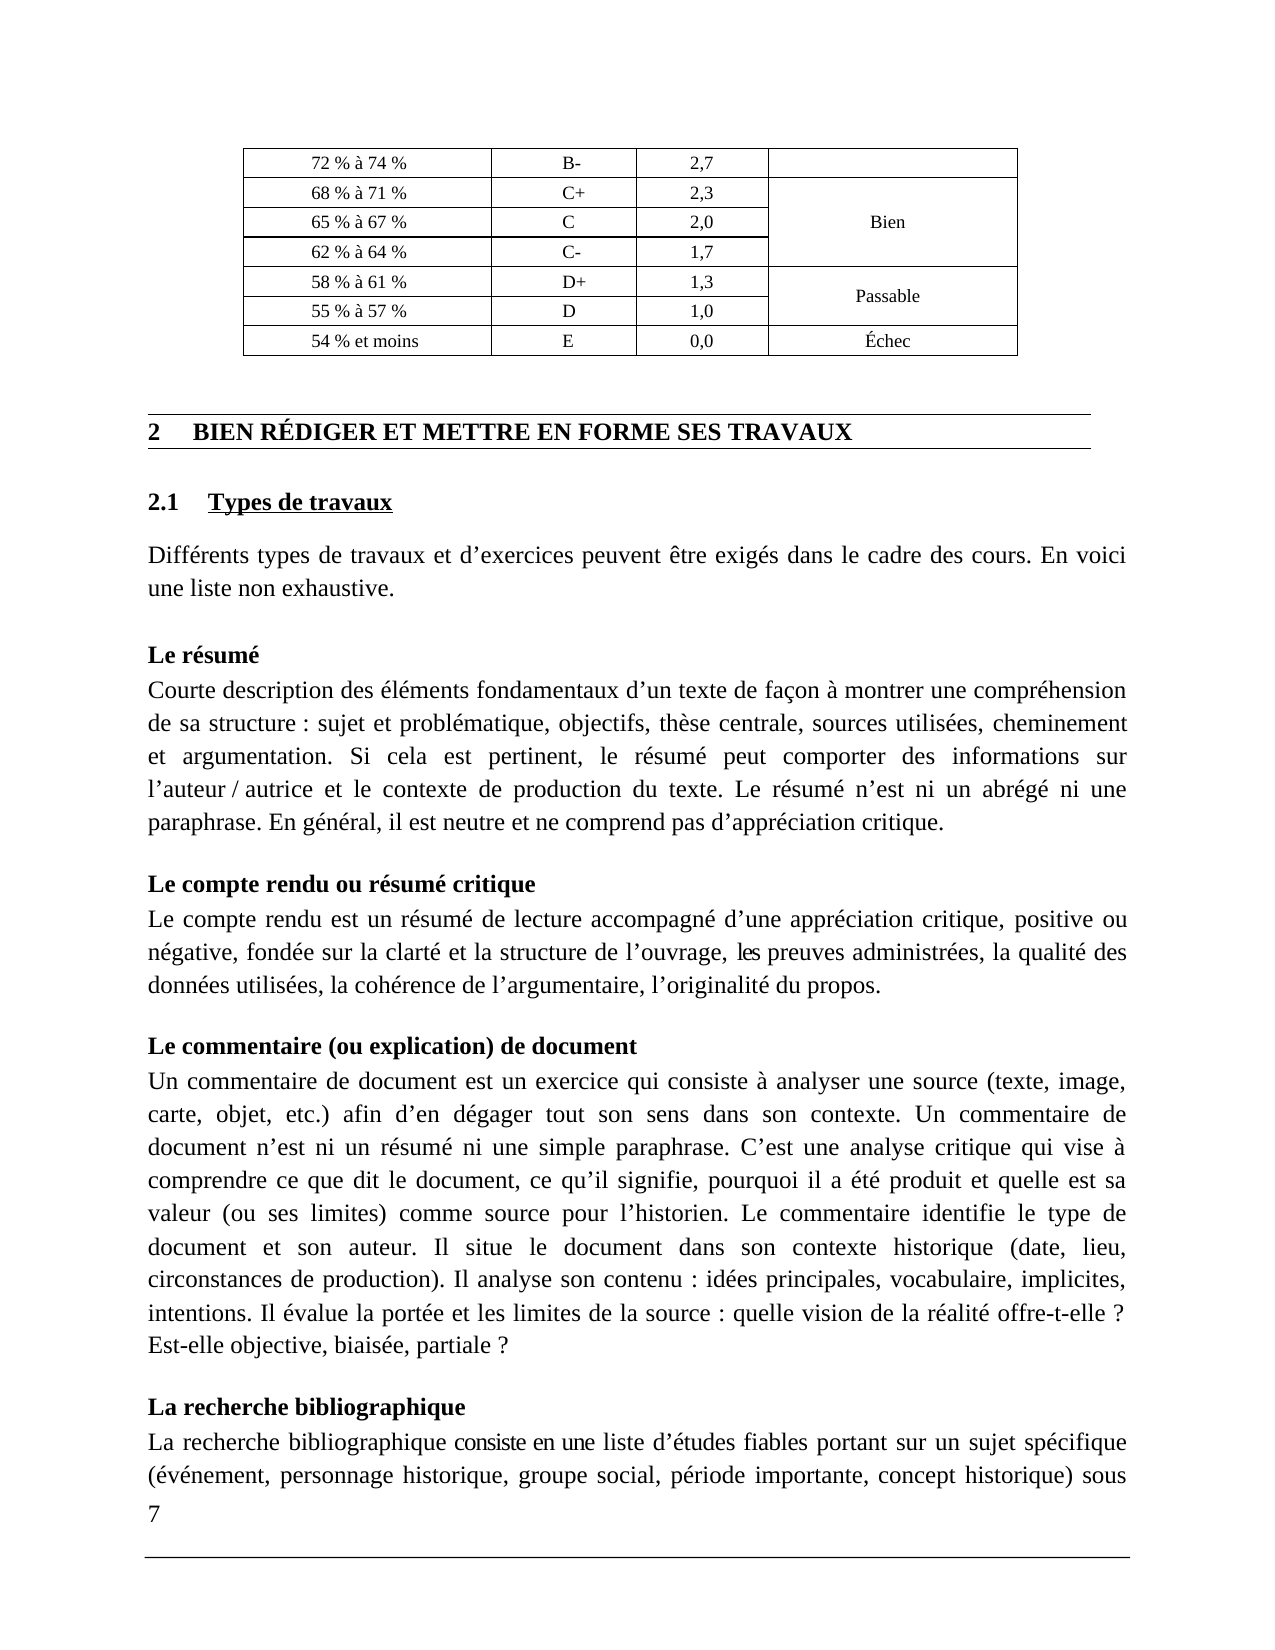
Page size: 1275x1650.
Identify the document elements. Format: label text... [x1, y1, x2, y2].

table_cell 58 % à 61 % [244, 267, 491, 296]
table_cell 1,0 [637, 297, 768, 325]
table_cell 62 % à 64 % [244, 238, 491, 266]
table_cell B- [492, 149, 636, 177]
text Le compte rendu ou résumé critique [148, 869, 1127, 897]
text Différents types de travaux et d’exercices peuvent être exigés dans le cadre des cours. En voici une liste non exhaustive. [148, 540, 1127, 602]
text Le compte rendu est un résumé de lecture accompagné d’une appréciation critique, positive ou négative, fondée sur la clarté et la structure de l’ouvrage, les preuves administrées, la qualité des données utilisées, la cohérence de l’argumentaire, l’originalité du propos. [148, 904, 1127, 998]
table_cell 1,3 [637, 267, 768, 296]
table_cell 65 % à 67 % [244, 208, 491, 236]
text La recherche bibliographique [148, 1392, 1127, 1421]
table_cell D+ [492, 267, 636, 296]
text Le commentaire (ou explication) de document [148, 1031, 1127, 1060]
table_cell Passable [769, 267, 1017, 325]
text Un commentaire de document est un exercice qui consiste à analyser une source (texte, image, carte, objet, etc.) afin d’en dégager tout son sens dans son contexte. Un commentaire de document n’est ni un résumé ni une simple paraphrase. C’est une analyse critique qui vise à comprendre ce que dit le document, ce qu’il signifie, pourquoi il a été produit et quelle est sa valeur (ou ses limites) comme source pour l’historien. Le commentaire identifie le type de document et son auteur. Il situe le document dans son contexte historique (date, lieu, circonstances de production). Il analyse son contenu : idées principales, vocabulaire, implicites, intentions. Il évalue la portée et les limites de la source : quelle vision de la réalité offre-t-elle ? Est-elle objective, biaisée, partiale ? [148, 1066, 1127, 1359]
table_cell 2,3 [637, 178, 768, 207]
table_cell C [492, 208, 636, 236]
table_cell 68 % à 71 % [244, 178, 491, 207]
table_cell D [492, 297, 636, 325]
table_cell E [492, 326, 636, 355]
table_cell C+ [492, 178, 636, 207]
table_cell 2,7 [637, 149, 768, 177]
subtitle Bien rédiger et mettre en forme ses travaux [148, 415, 1091, 448]
table_cell 54 % et moins [244, 326, 491, 355]
table_cell C- [492, 238, 636, 266]
table_cell 55 % à 57 % [244, 297, 491, 325]
table_cell 2,0 [637, 208, 768, 236]
table_cell Bien [769, 178, 1017, 266]
subtitle Types de travaux [148, 487, 1127, 515]
text Courte description des éléments fondamentaux d’un texte de façon à montrer une compréhension de sa structure : sujet et problématique, objectifs, thèse centrale, sources utilisées, cheminement et argumentation. Si cela est pertinent, le résumé peut comporter des informations sur l’auteur / autrice et le contexte de production du texte. Le résumé n’est ni un abrégé ni une paraphrase. En général, il est neutre et ne comprend pas d’appréciation critique. [148, 675, 1127, 836]
table_cell Échec [769, 326, 1017, 355]
table_cell 1,7 [637, 238, 768, 266]
text Le résumé [148, 640, 1127, 668]
table_cell 72 % à 74 % [244, 149, 491, 177]
table_cell 0,0 [637, 326, 768, 355]
